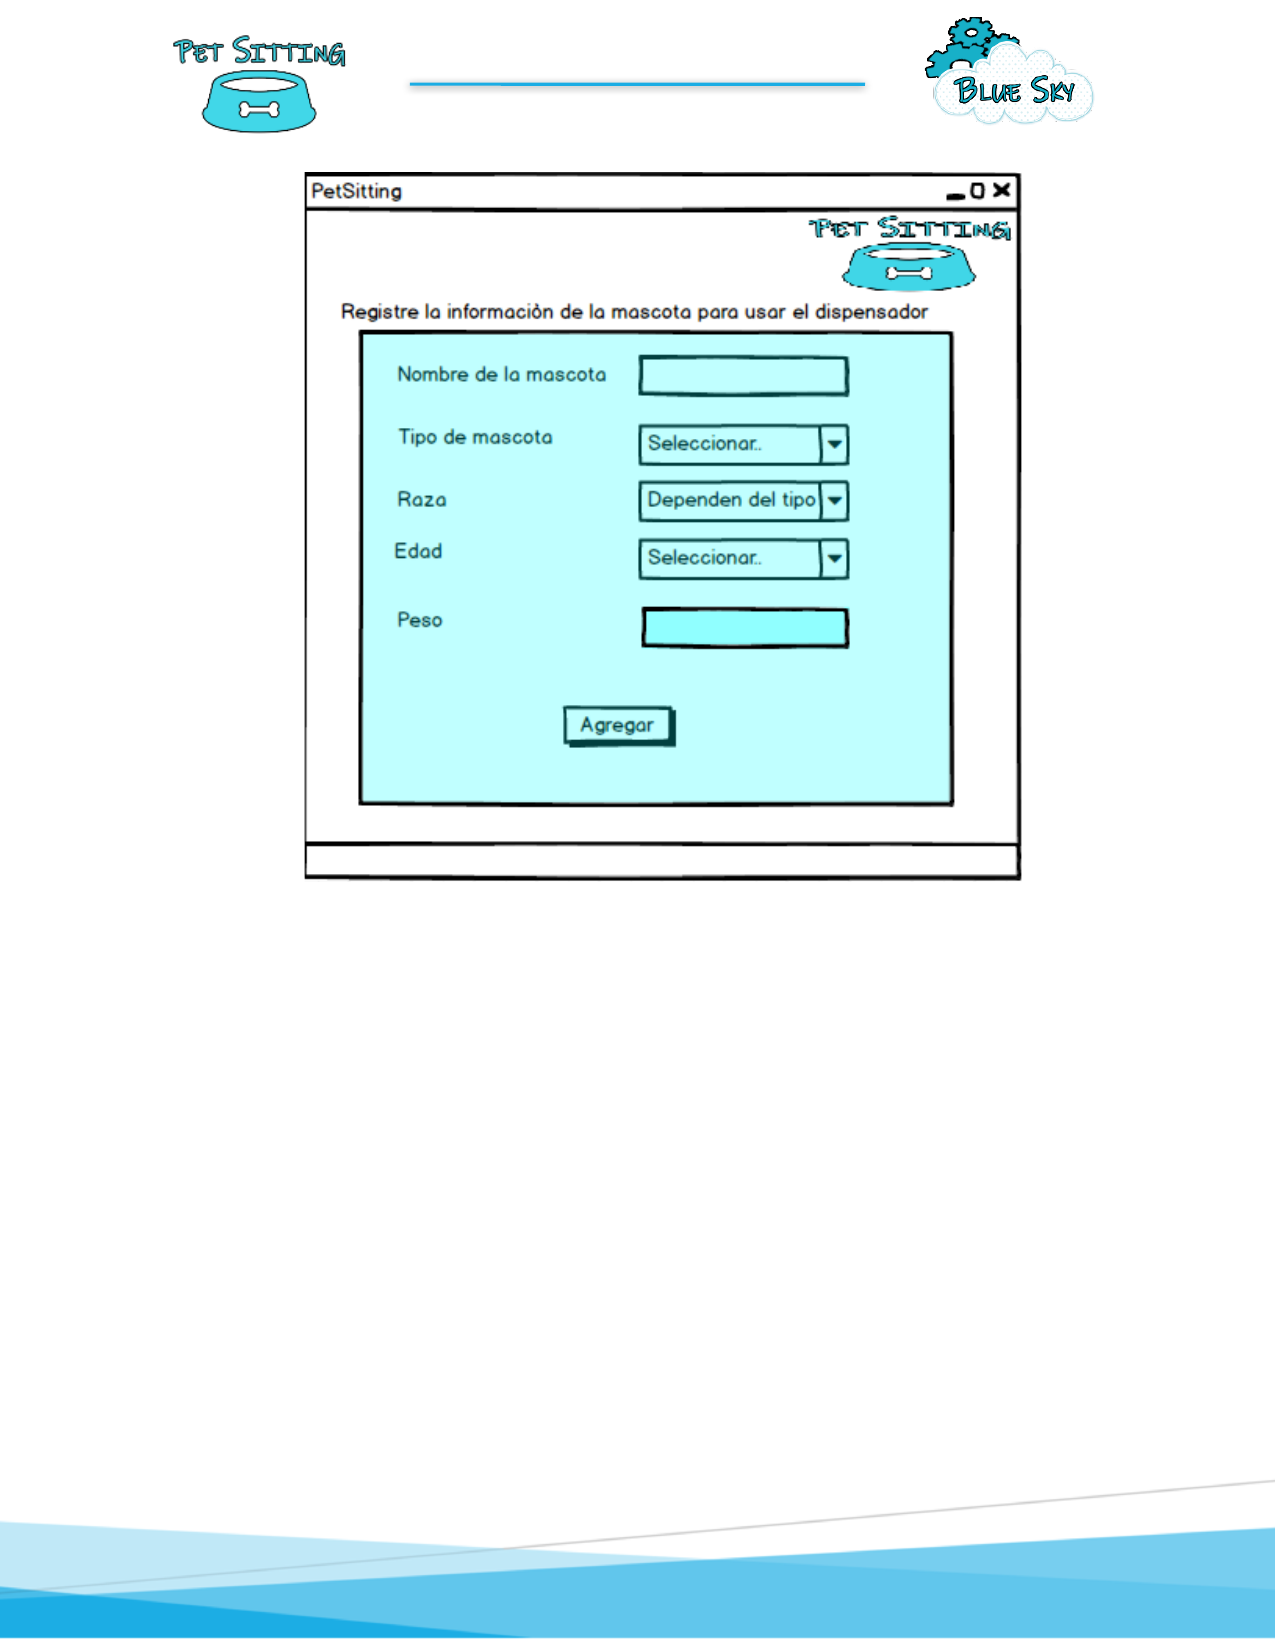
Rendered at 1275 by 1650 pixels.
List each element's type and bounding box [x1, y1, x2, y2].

picture [919, 17, 1099, 129]
picture [0, 1468, 1275, 1644]
picture [304, 172, 1022, 882]
picture [166, 24, 355, 140]
